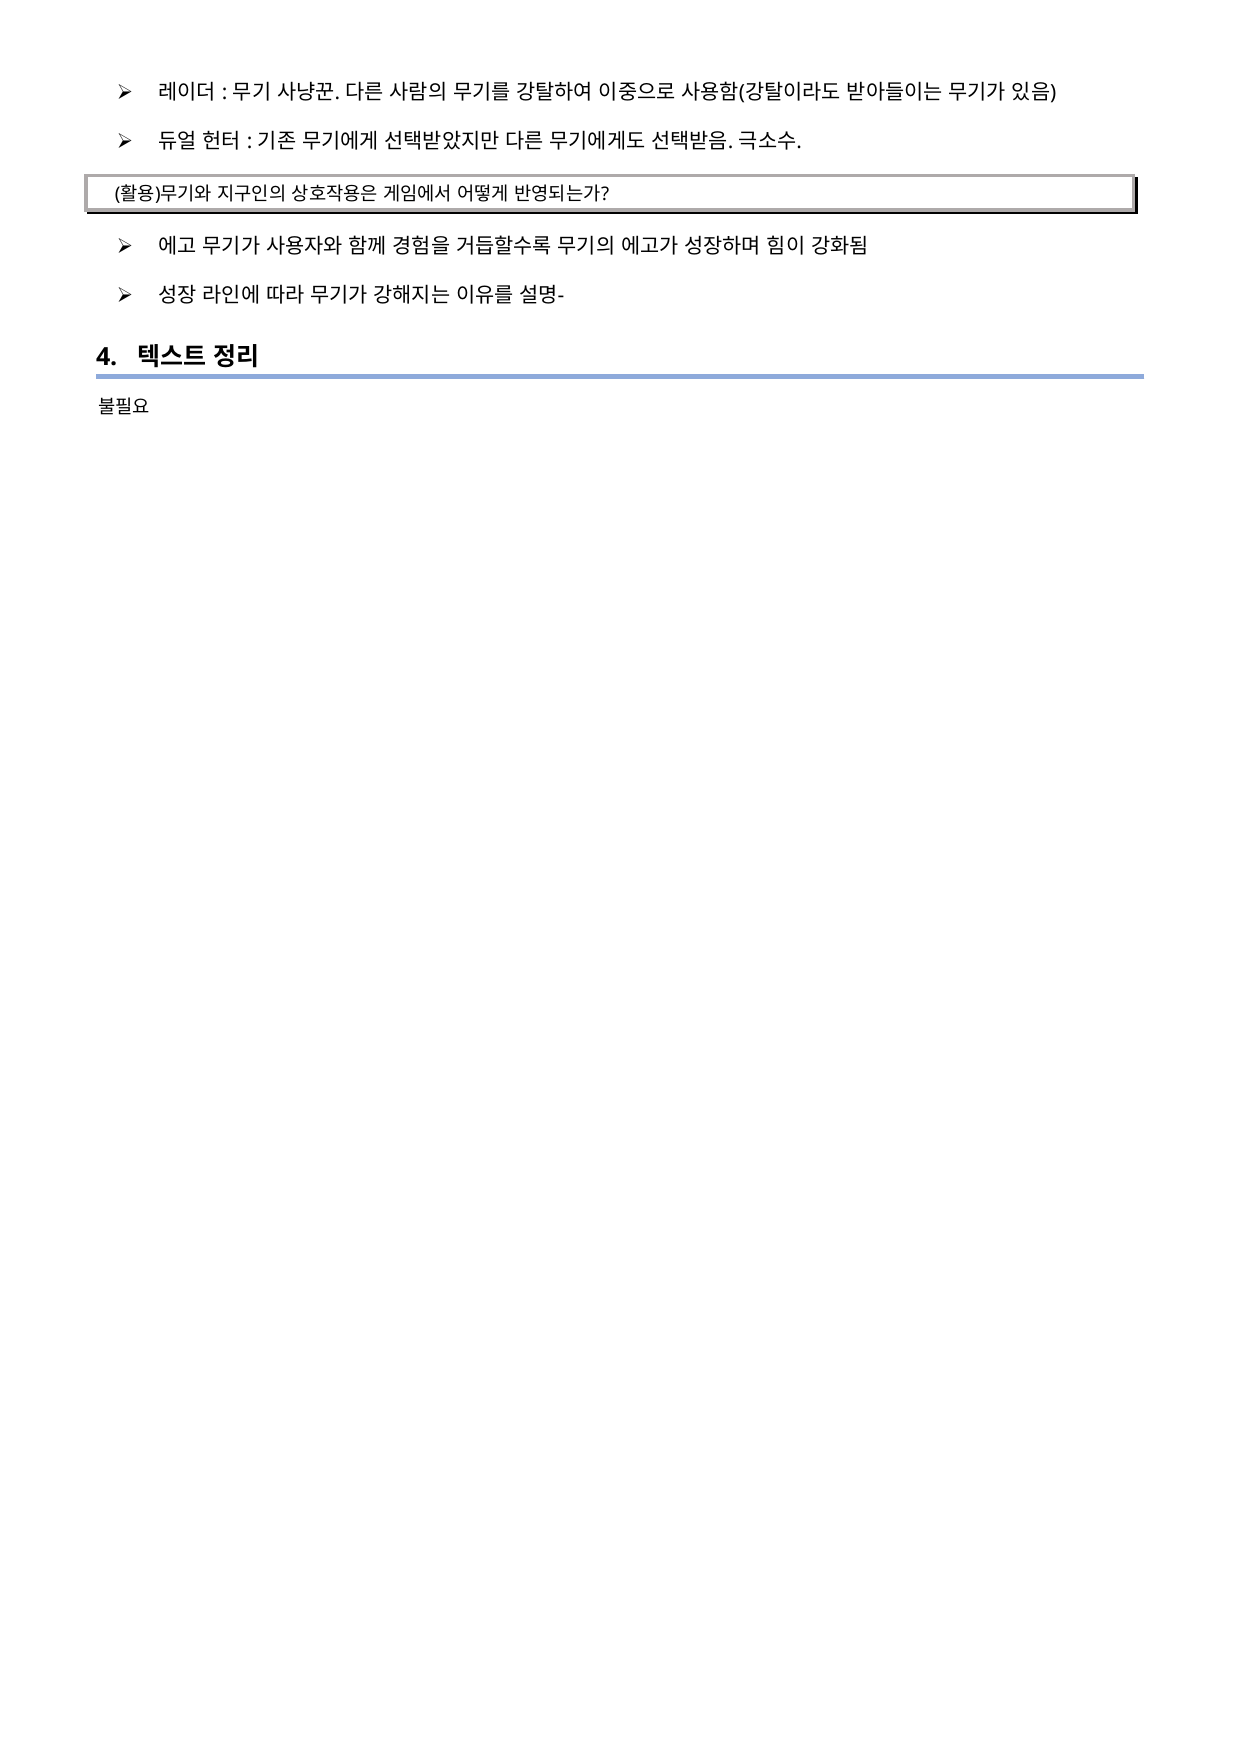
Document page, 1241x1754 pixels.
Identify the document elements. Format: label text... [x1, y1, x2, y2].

text 텍스트 정리 [96, 336, 1144, 374]
text (활용)무기와 지구인의 상호작용은 게임에서 어떻게 반영되는가? [88, 177, 1132, 208]
list 레이더 : 무기 사냥꾼. 다른 사람의 무기를 강탈하여 이중으로 사용함(강탈이라도 받아들이는 무기가 있음) [117, 75, 1165, 105]
list 에고 무기가 사용자와 함께 경험을 거듭할수록 무기의 에고가 성장하며 힘이 강화됨 [117, 229, 1165, 259]
list 성장 라인에 따라 무기가 강해지는 이유를 설명- [117, 278, 1165, 309]
text 불필요 [75, 392, 1165, 419]
list 듀얼 헌터 : 기존 무기에게 선택받았지만 다른 무기에게도 선택받음. 극소수. [117, 124, 1165, 155]
